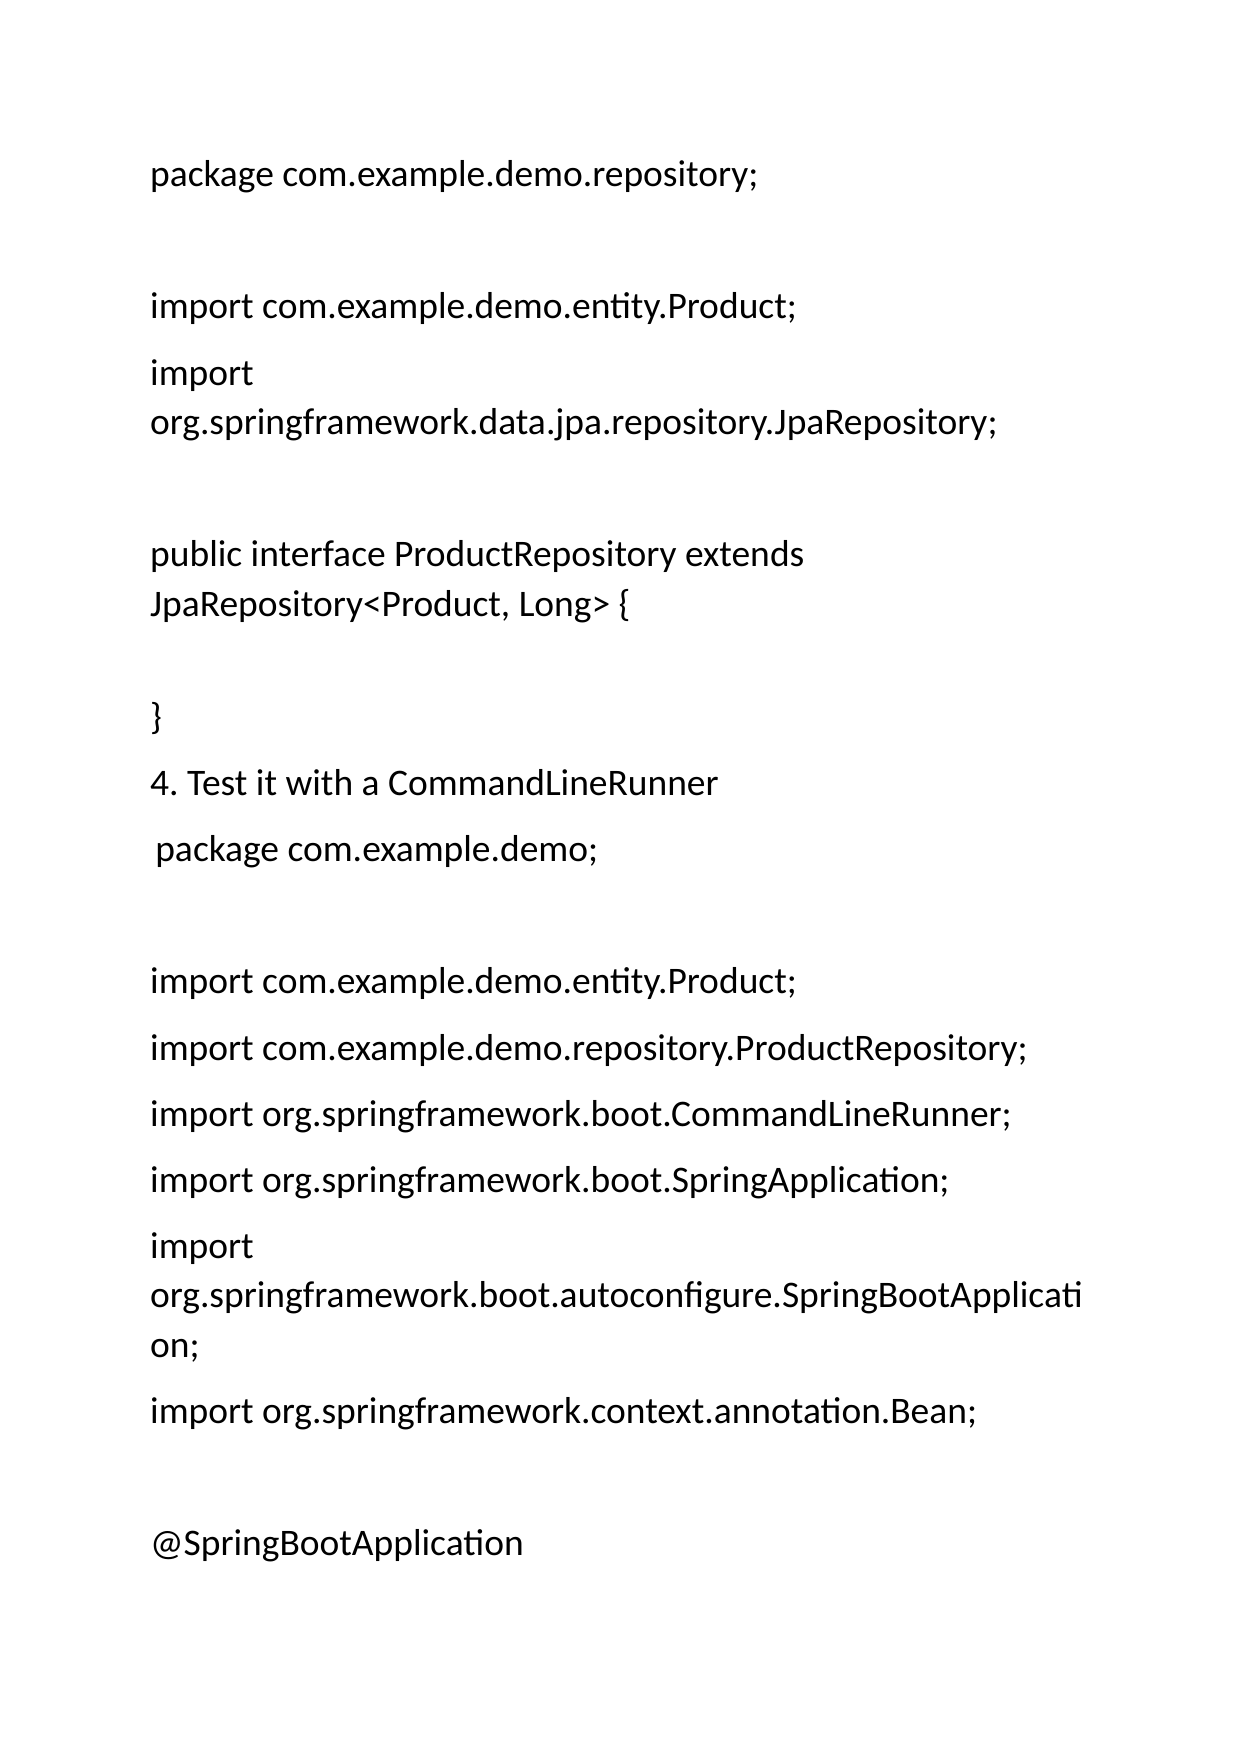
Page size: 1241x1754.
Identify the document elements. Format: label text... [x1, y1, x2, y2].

text import com.example.demo.repository.ProductRepository; [150, 1023, 1090, 1069]
text import com.example.demo.entity.Product; [150, 282, 1090, 328]
text package com.example.demo.repository; [150, 150, 1090, 196]
text package com.example.demo; [150, 825, 1090, 871]
text import org.springframework.boot.SpringApplication; [150, 1156, 1090, 1202]
text 4. Test it with a CommandLineRunner [150, 759, 1090, 805]
text import org.springframework.boot.autoconfigure.SpringBootApplication; [150, 1222, 1090, 1367]
text } [150, 693, 1090, 738]
text import org.springframework.context.annotation.Bean; [150, 1387, 1090, 1433]
text public interface ProductRepository extends JpaRepository<Product, Long> { [150, 530, 1090, 626]
text import com.example.demo.entity.Product; [150, 957, 1090, 1003]
text import org.springframework.data.jpa.repository.JpaRepository; [150, 348, 1090, 444]
text @SpringBootApplication [150, 1519, 1090, 1565]
text import org.springframework.boot.CommandLineRunner; [150, 1089, 1090, 1135]
